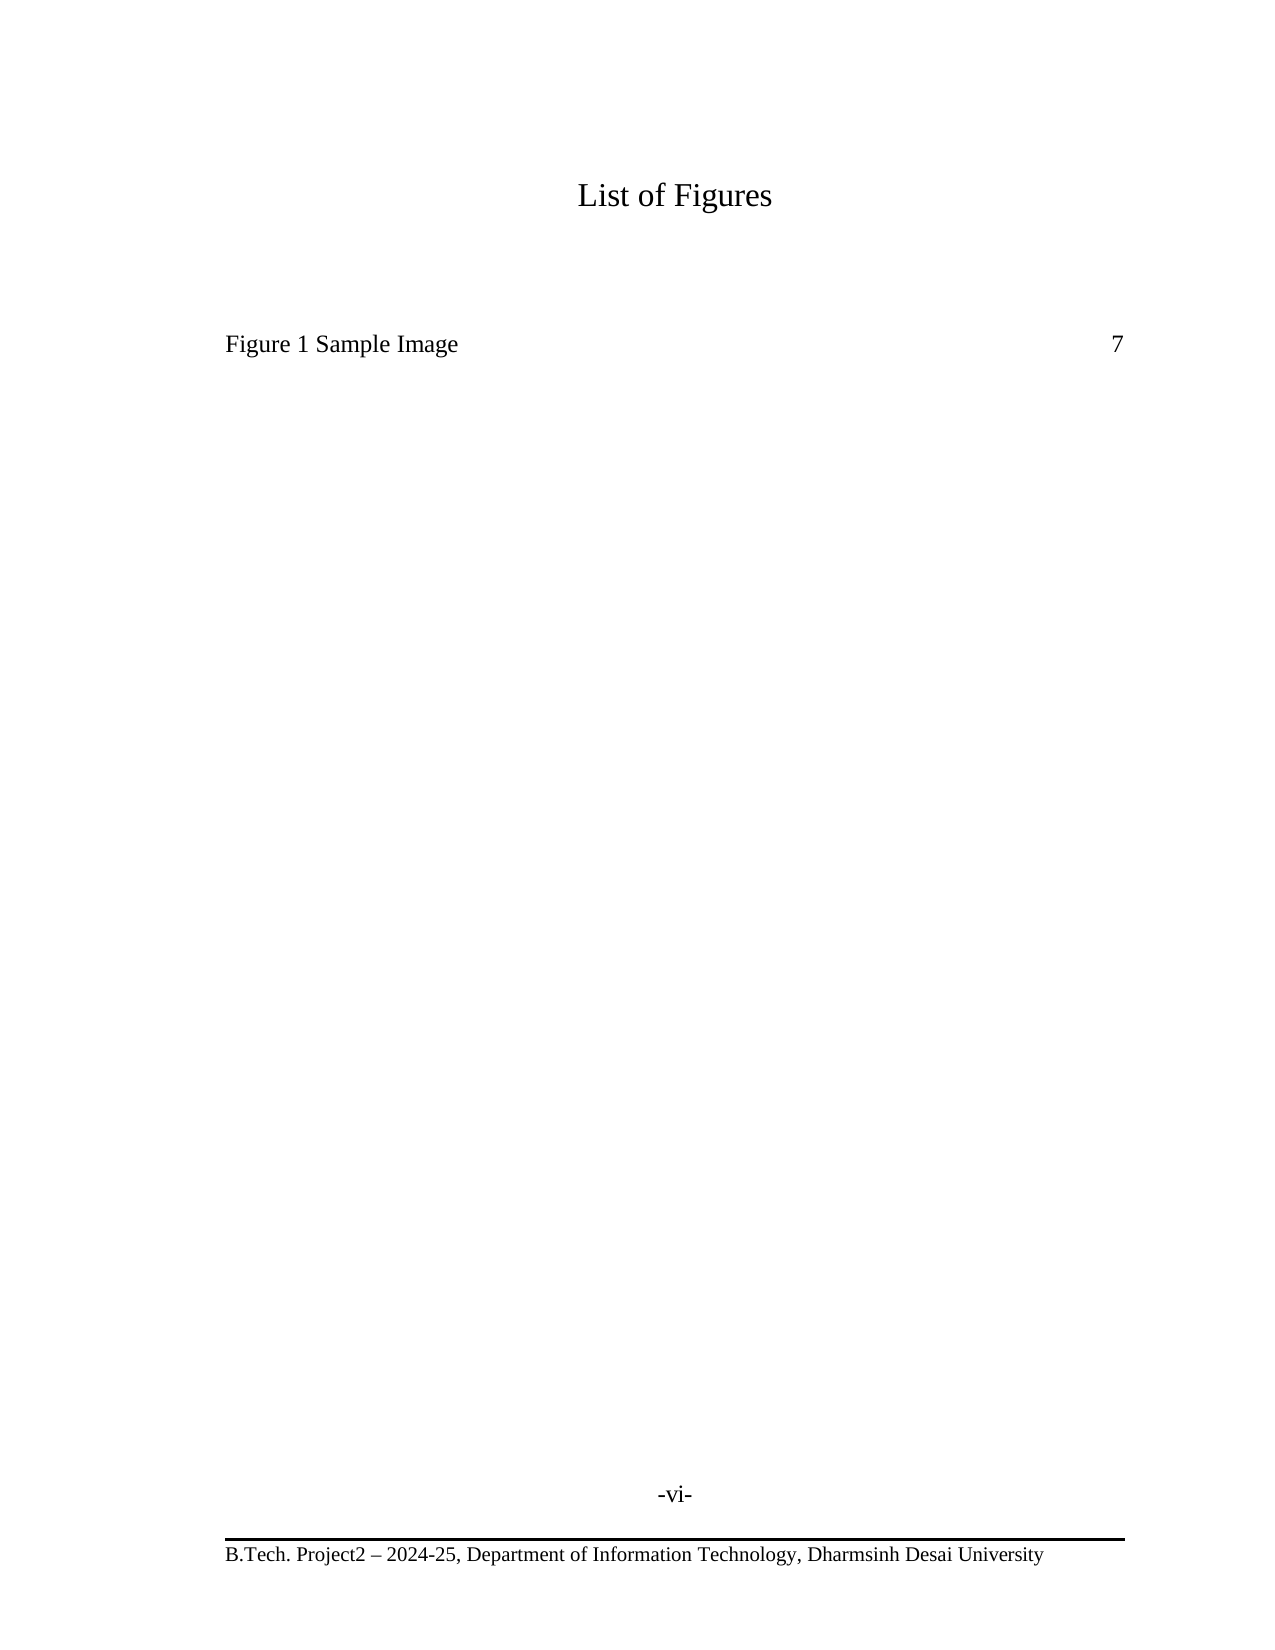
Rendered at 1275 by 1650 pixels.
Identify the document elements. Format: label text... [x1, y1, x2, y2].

subtitle List of Figures [202, 175, 1148, 213]
text Figure 1 Sample Image 7 [201, 329, 1148, 358]
text B.Tech. Project2 – 2024-25, Department of Information Technology, Dharmsinh Desai University [225, 1538, 1148, 1566]
text -vi- [202, 1479, 1148, 1508]
